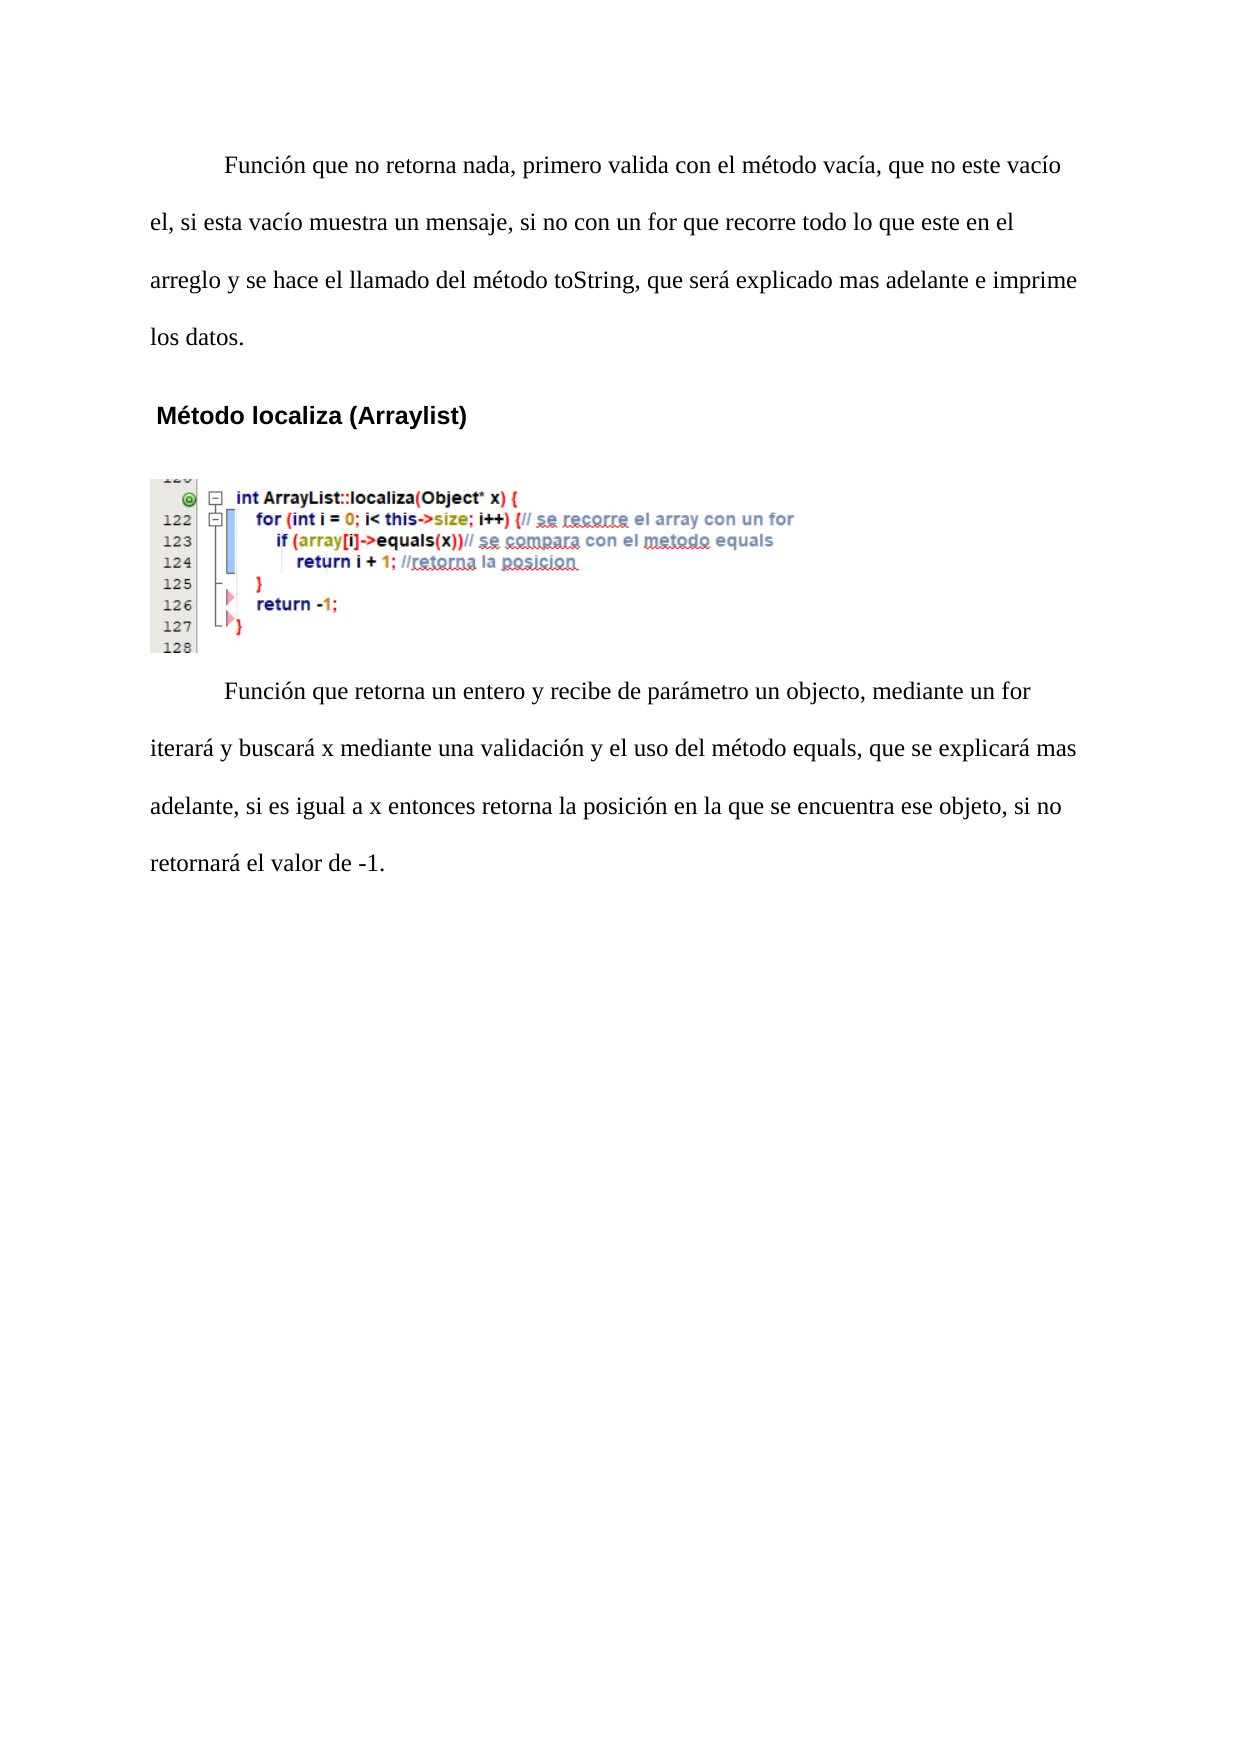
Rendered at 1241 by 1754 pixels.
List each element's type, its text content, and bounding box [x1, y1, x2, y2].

picture [150, 479, 924, 653]
text Función que retorna un entero y recibe de parámetro un objecto, mediante un for iterará y buscará x mediante una validación y el uso del método equals, que se explicará mas adelante, si es igual a x entonces retorna la posición en la que se encuentra ese objeto, si no retornará el valor de -1. [150, 676, 1090, 877]
text Función que no retorna nada, primero valida con el método vacía, que no este vacío el, si esta vacío muestra un mensaje, si no con un for que recorre todo lo que este en el arreglo y se hace el llamado del método toString, que será explicado mas adelante e imprime los datos. [150, 150, 1090, 351]
text Método localiza (Arraylist) [156, 401, 1090, 429]
